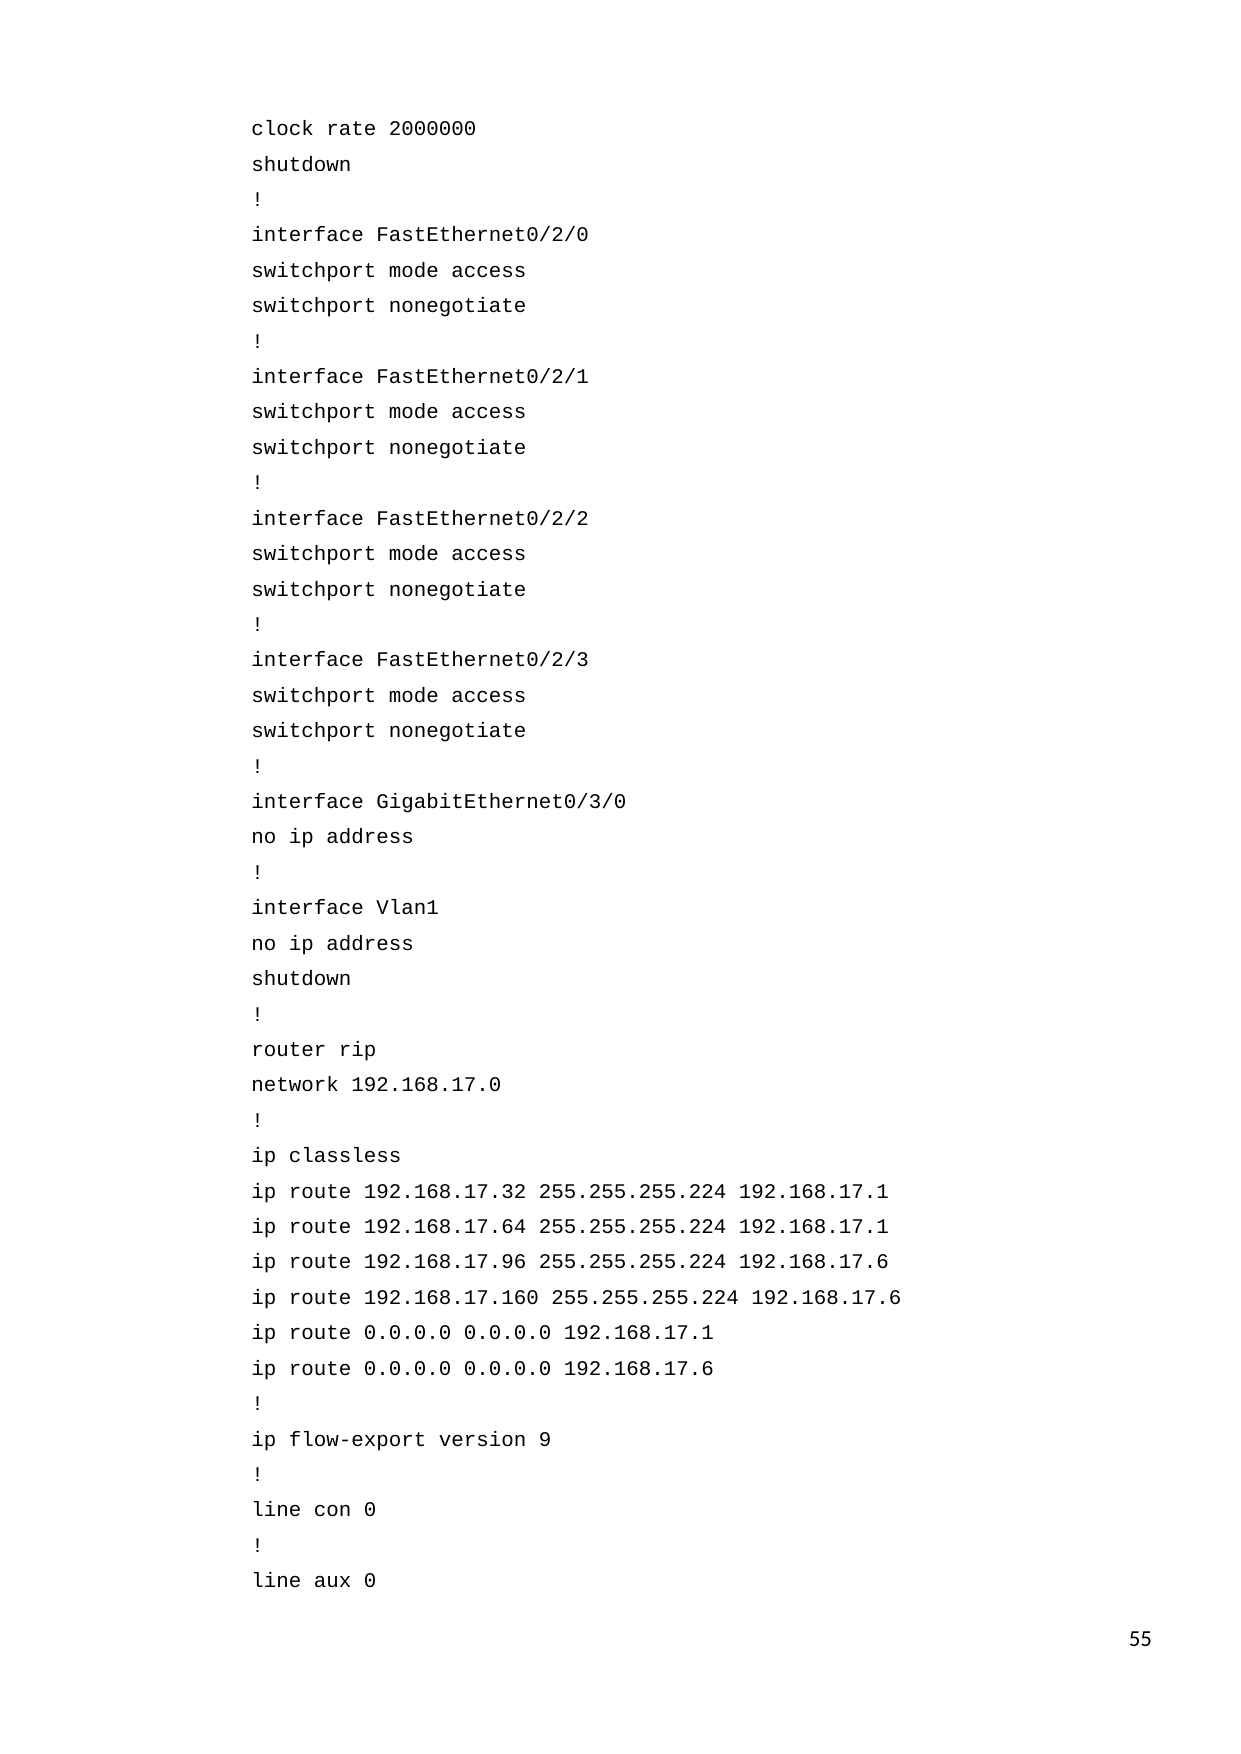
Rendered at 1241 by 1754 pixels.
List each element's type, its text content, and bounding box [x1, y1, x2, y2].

text no ip address [177, 933, 1152, 956]
text interface FastEthernet0/2/2 [177, 508, 1152, 531]
text interface Vlan1 [177, 897, 1152, 921]
text interface FastEthernet0/2/0 [177, 224, 1152, 248]
text ! [177, 614, 1152, 638]
text switchport nonegotiate [177, 437, 1152, 461]
text switchport nonegotiate [177, 578, 1152, 602]
text ! [177, 331, 1152, 354]
text clock rate 2000000 [177, 118, 1152, 142]
text network 192.168.17.0 [177, 1074, 1152, 1098]
text switchport mode access [177, 401, 1152, 425]
text ! [177, 756, 1152, 779]
text ! [177, 1535, 1152, 1558]
text ip flow-export version 9 [177, 1428, 1152, 1452]
text switchport nonegotiate [177, 720, 1152, 744]
text ! [177, 189, 1152, 213]
text ! [177, 1464, 1152, 1488]
text line con 0 [177, 1499, 1152, 1523]
text router rip [177, 1039, 1152, 1063]
text ip route 0.0.0.0 0.0.0.0 192.168.17.1 [177, 1322, 1152, 1346]
text ip route 192.168.17.64 255.255.255.224 192.168.17.1 [177, 1216, 1152, 1240]
text switchport mode access [177, 543, 1152, 567]
text shutdown [177, 968, 1152, 992]
text ! [177, 862, 1152, 886]
text ! [177, 1393, 1152, 1417]
text no ip address [177, 826, 1152, 850]
text ip route 192.168.17.160 255.255.255.224 192.168.17.6 [177, 1287, 1152, 1311]
text line aux 0 [177, 1570, 1152, 1594]
text switchport nonegotiate [177, 295, 1152, 319]
text interface FastEthernet0/2/3 [177, 649, 1152, 673]
text shutdown [177, 153, 1152, 177]
text ip route 0.0.0.0 0.0.0.0 192.168.17.6 [177, 1358, 1152, 1381]
text ! [177, 472, 1152, 496]
text interface GigabitEthernet0/3/0 [177, 791, 1152, 815]
text interface FastEthernet0/2/1 [177, 366, 1152, 390]
text ! [177, 1110, 1152, 1133]
text ip route 192.168.17.96 255.255.255.224 192.168.17.6 [177, 1251, 1152, 1275]
text ip route 192.168.17.32 255.255.255.224 192.168.17.1 [177, 1181, 1152, 1204]
text ! [177, 1003, 1152, 1027]
text ip classless [177, 1145, 1152, 1169]
text switchport mode access [177, 685, 1152, 708]
text switchport mode access [177, 260, 1152, 283]
